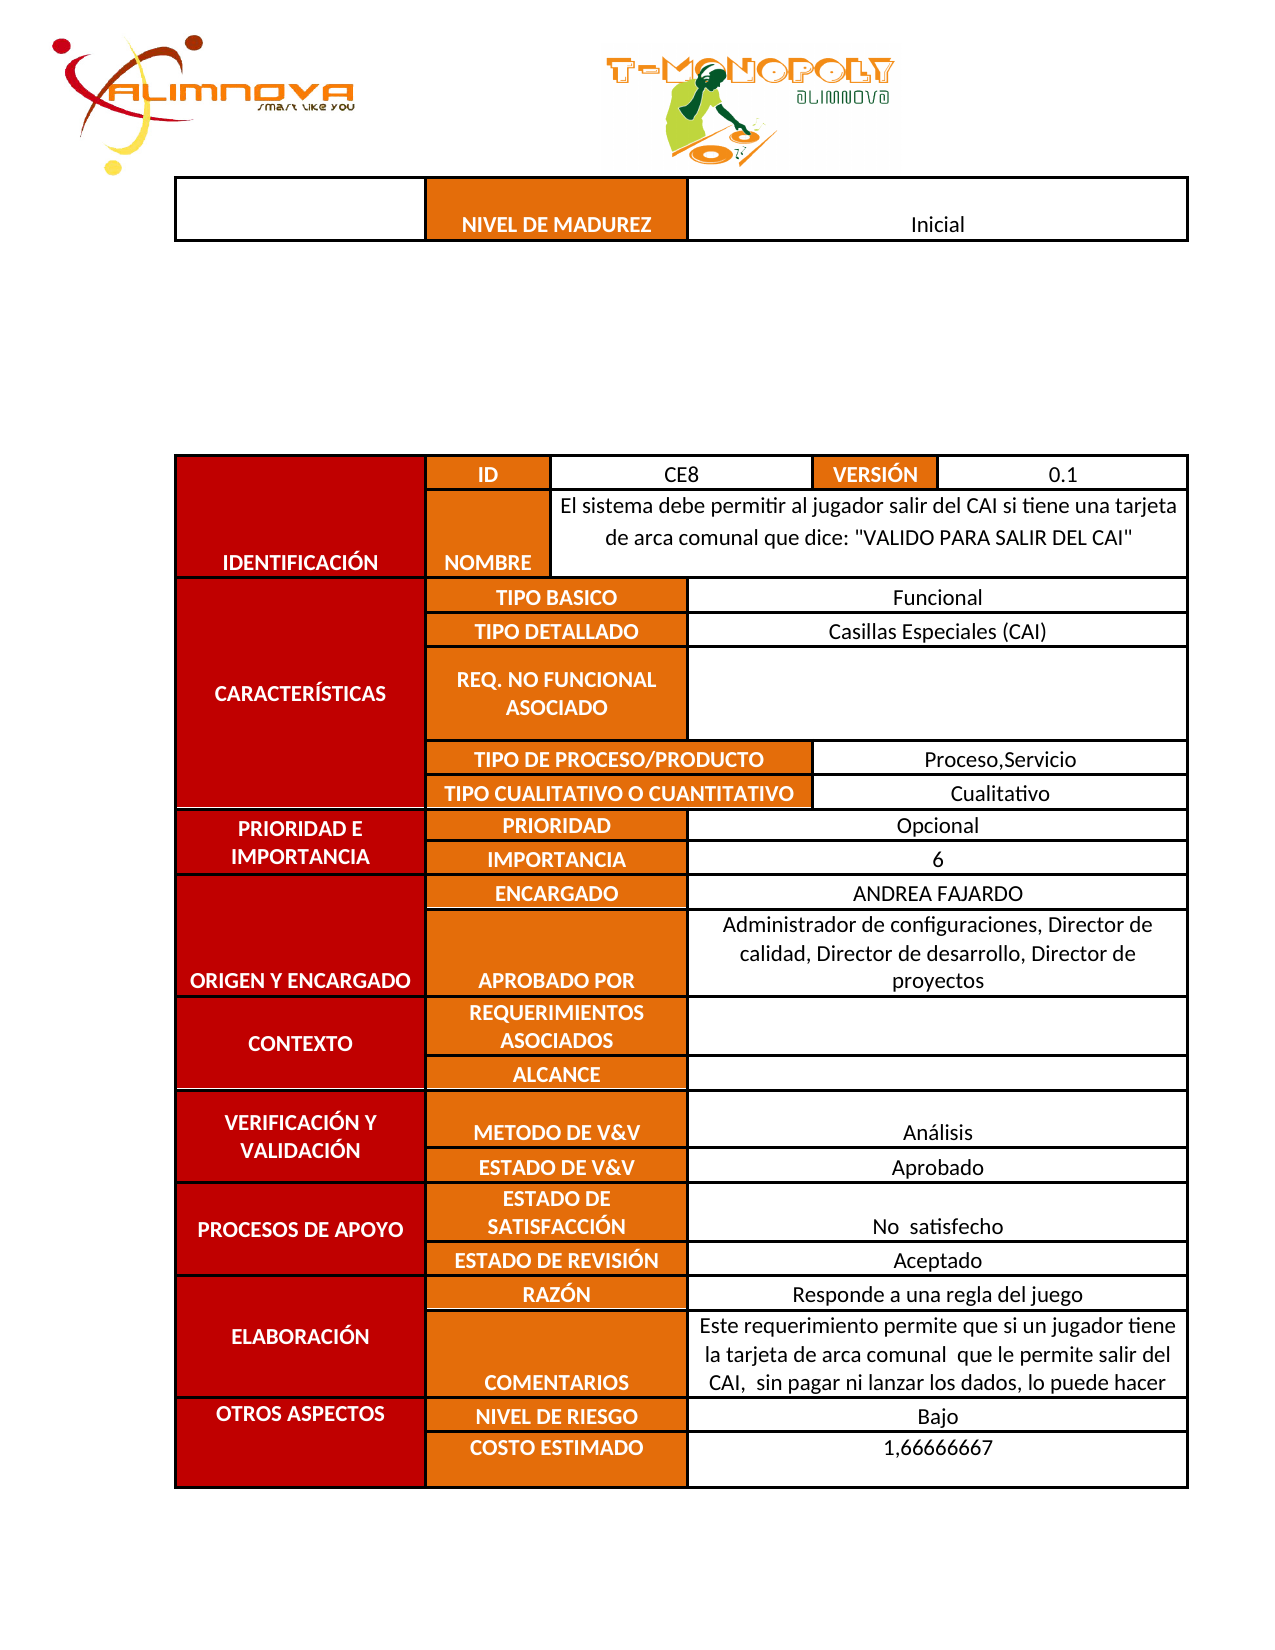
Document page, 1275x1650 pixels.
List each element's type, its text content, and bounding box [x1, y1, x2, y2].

table_cell 1,66666667 [689, 1433, 1186, 1486]
table_cell COSTO ESTIMADO [427, 1433, 686, 1486]
table_cell PROCESOS DE APOYO [177, 1184, 424, 1274]
table_cell Cualitativo [814, 776, 1186, 807]
table_cell REQ. NO FUNCIONAL ASOCIADO [427, 648, 686, 739]
picture [48, 33, 356, 177]
picture [601, 43, 902, 176]
table_cell ANDREA FAJARDO [689, 876, 1186, 907]
table_cell El sistema debe permitir al jugador salir del CAI si tiene una tarjeta de arca comunal que dice: "VALIDO PARA SALIR DEL CAI" [552, 491, 1186, 576]
table_cell ESTADO DE REVISIÓN [427, 1243, 686, 1274]
table_cell Casillas Especiales (CAI) [689, 614, 1186, 645]
table_cell Este requerimiento permite que si un jugador tiene la tarjeta de arca comunal que le permite salir del CAI, sin pagar ni lanzar los dados, lo puede hacer [689, 1312, 1186, 1396]
table_header ID [427, 457, 549, 488]
table_cell IMPORTANCIA [427, 842, 686, 873]
table_cell Bajo [689, 1399, 1186, 1430]
table_cell TIPO BASICO [427, 579, 686, 611]
table_cell REQUERIMIENTOS ASOCIADOS [427, 998, 686, 1054]
table_cell Funcional [689, 579, 1186, 611]
table_cell PRIORIDAD E IMPORTANCIA [177, 811, 424, 873]
table_cell [689, 1057, 1186, 1088]
table_cell NOMBRE [427, 491, 549, 576]
table_cell ENCARGADO [427, 876, 686, 907]
table_cell APROBADO POR [427, 911, 686, 995]
table_cell Aprobado [689, 1149, 1186, 1181]
table_cell RAZÓN [427, 1277, 686, 1308]
table_cell Proceso,Servicio [814, 742, 1186, 773]
table_cell [689, 998, 1186, 1054]
table_cell ESTADO DE SATISFACCIÓN [427, 1184, 686, 1240]
table_cell VERIFICACIÓN Y VALIDACIÓN [177, 1092, 424, 1181]
table_cell Análisis [689, 1092, 1186, 1146]
table_cell No satisfecho [689, 1184, 1186, 1240]
table_cell [689, 648, 1186, 739]
table_cell ALCANCE [427, 1057, 686, 1088]
table_cell TIPO CUALITATIVO O CUANTITATIVO [427, 776, 811, 807]
table_cell TIPO DETALLADO [427, 614, 686, 645]
table_cell CONTEXTO [177, 998, 424, 1088]
table_cell Opcional [689, 811, 1186, 839]
table_cell NIVEL DE RIESGO [427, 1399, 686, 1430]
table_cell Responde a una regla del juego [689, 1277, 1186, 1308]
table_header IDENTIFICACIÓN [177, 457, 424, 576]
table_cell PRIORIDAD [427, 811, 686, 839]
table_cell CARACTERÍSTICAS [177, 579, 424, 807]
table_cell ELABORACIÓN [177, 1277, 424, 1396]
table_cell TIPO DE PROCESO/PRODUCTO [427, 742, 811, 773]
table_cell 6 [689, 842, 1186, 873]
table_cell ORIGEN Y ENCARGADO [177, 876, 424, 995]
table_cell Inicial [689, 179, 1186, 239]
table_cell ESTADO DE V&V [427, 1149, 686, 1181]
table_header CE8 [552, 457, 811, 488]
table_header 0.1 [939, 457, 1186, 488]
table_cell Administrador de configuraciones, Director de calidad, Director de desarrollo, Director de proyectos [689, 911, 1186, 995]
table_cell OTROS ASPECTOS [177, 1399, 424, 1486]
table_cell Aceptado [689, 1243, 1186, 1274]
table_cell METODO DE V&V [427, 1092, 686, 1146]
table_cell COMENTARIOS [427, 1312, 686, 1396]
table_cell NIVEL DE MADUREZ [427, 179, 686, 239]
table_header VERSIÓN [814, 457, 936, 488]
